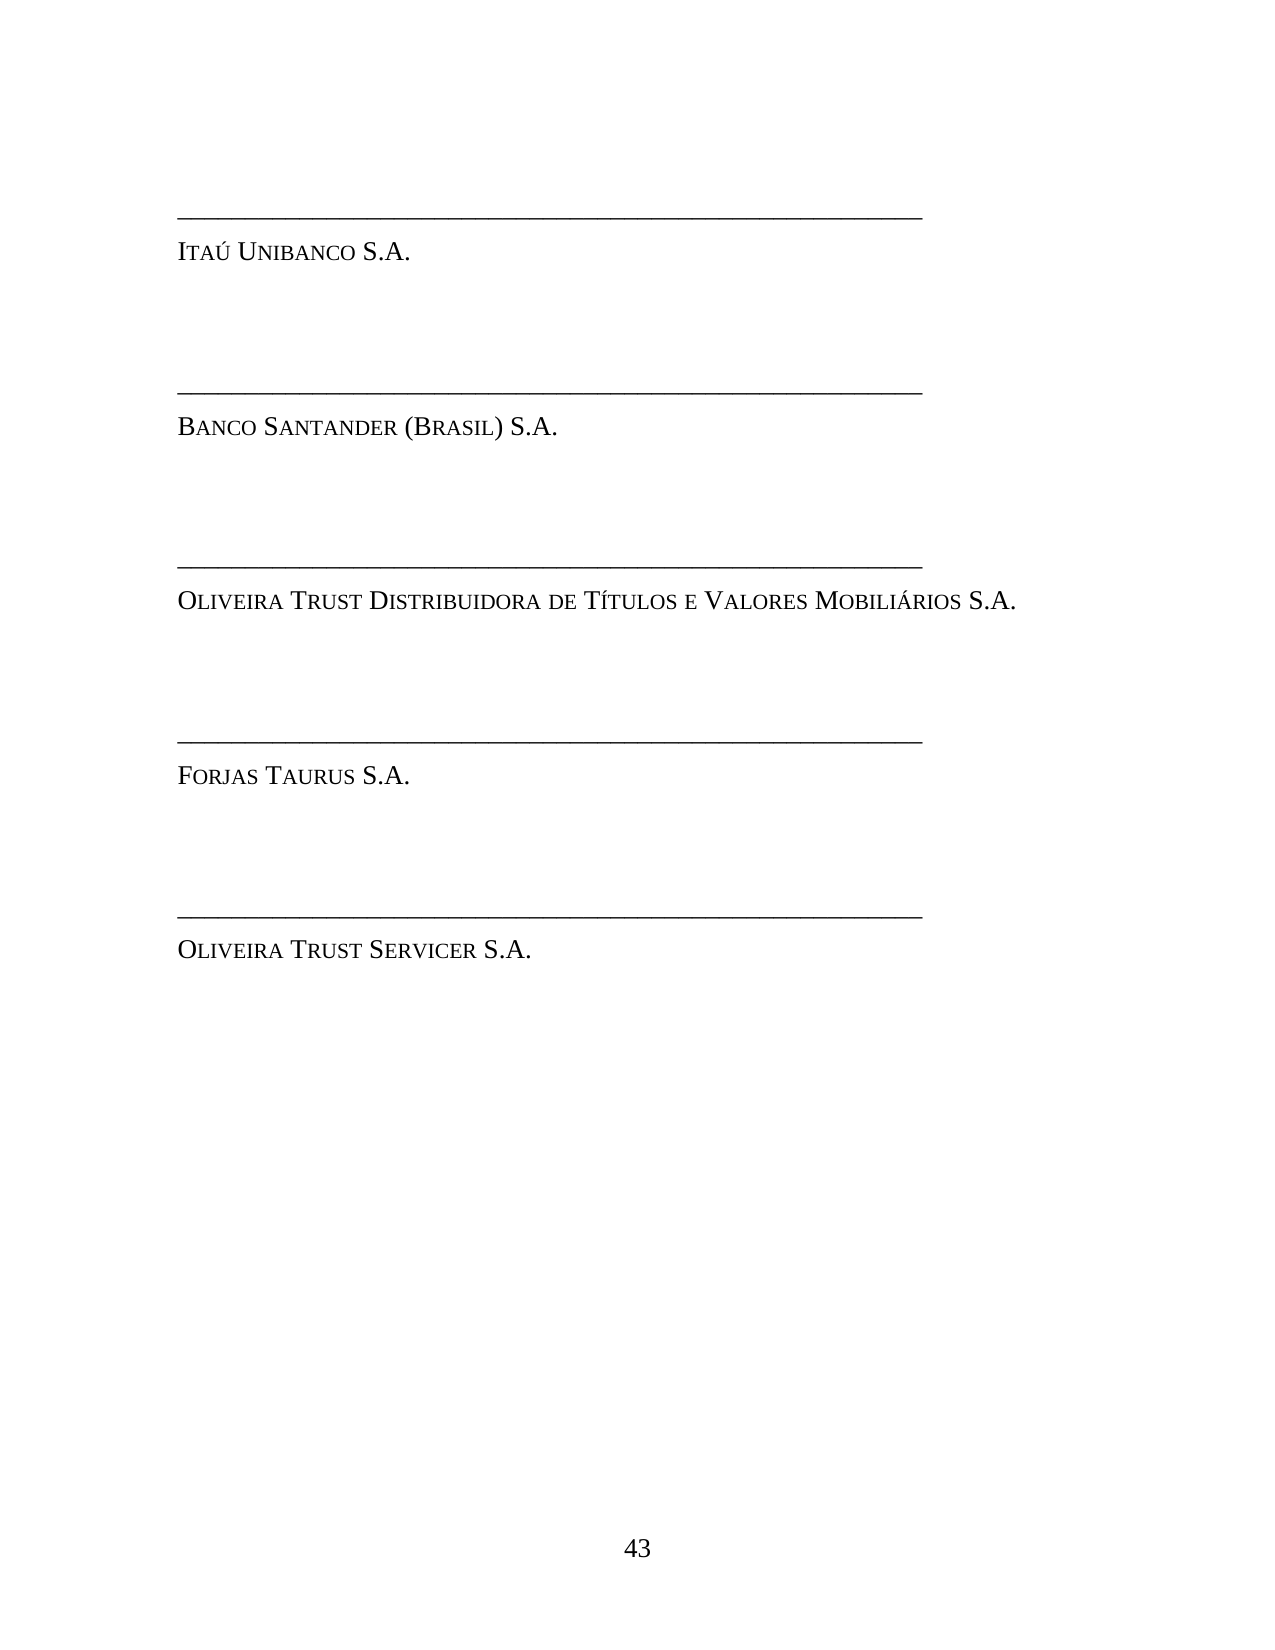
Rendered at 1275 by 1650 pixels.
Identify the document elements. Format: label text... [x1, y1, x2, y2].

text _______________________________________________________ [177, 541, 1098, 572]
text Oliveira Trust Servicer S.A. [177, 933, 1098, 964]
text Oliveira Trust Distribuidora de Títulos e Valores Mobiliários S.A. [177, 584, 1098, 615]
text Forjas Taurus S.A. [177, 759, 1098, 790]
text _______________________________________________________ [177, 715, 1098, 746]
text _______________________________________________________ [177, 890, 1098, 921]
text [177, 191, 1098, 222]
text Banco Santander (Brasil) S.A. [177, 409, 1098, 441]
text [177, 366, 1098, 397]
text Itaú Unibanco S.A. [177, 235, 1098, 266]
